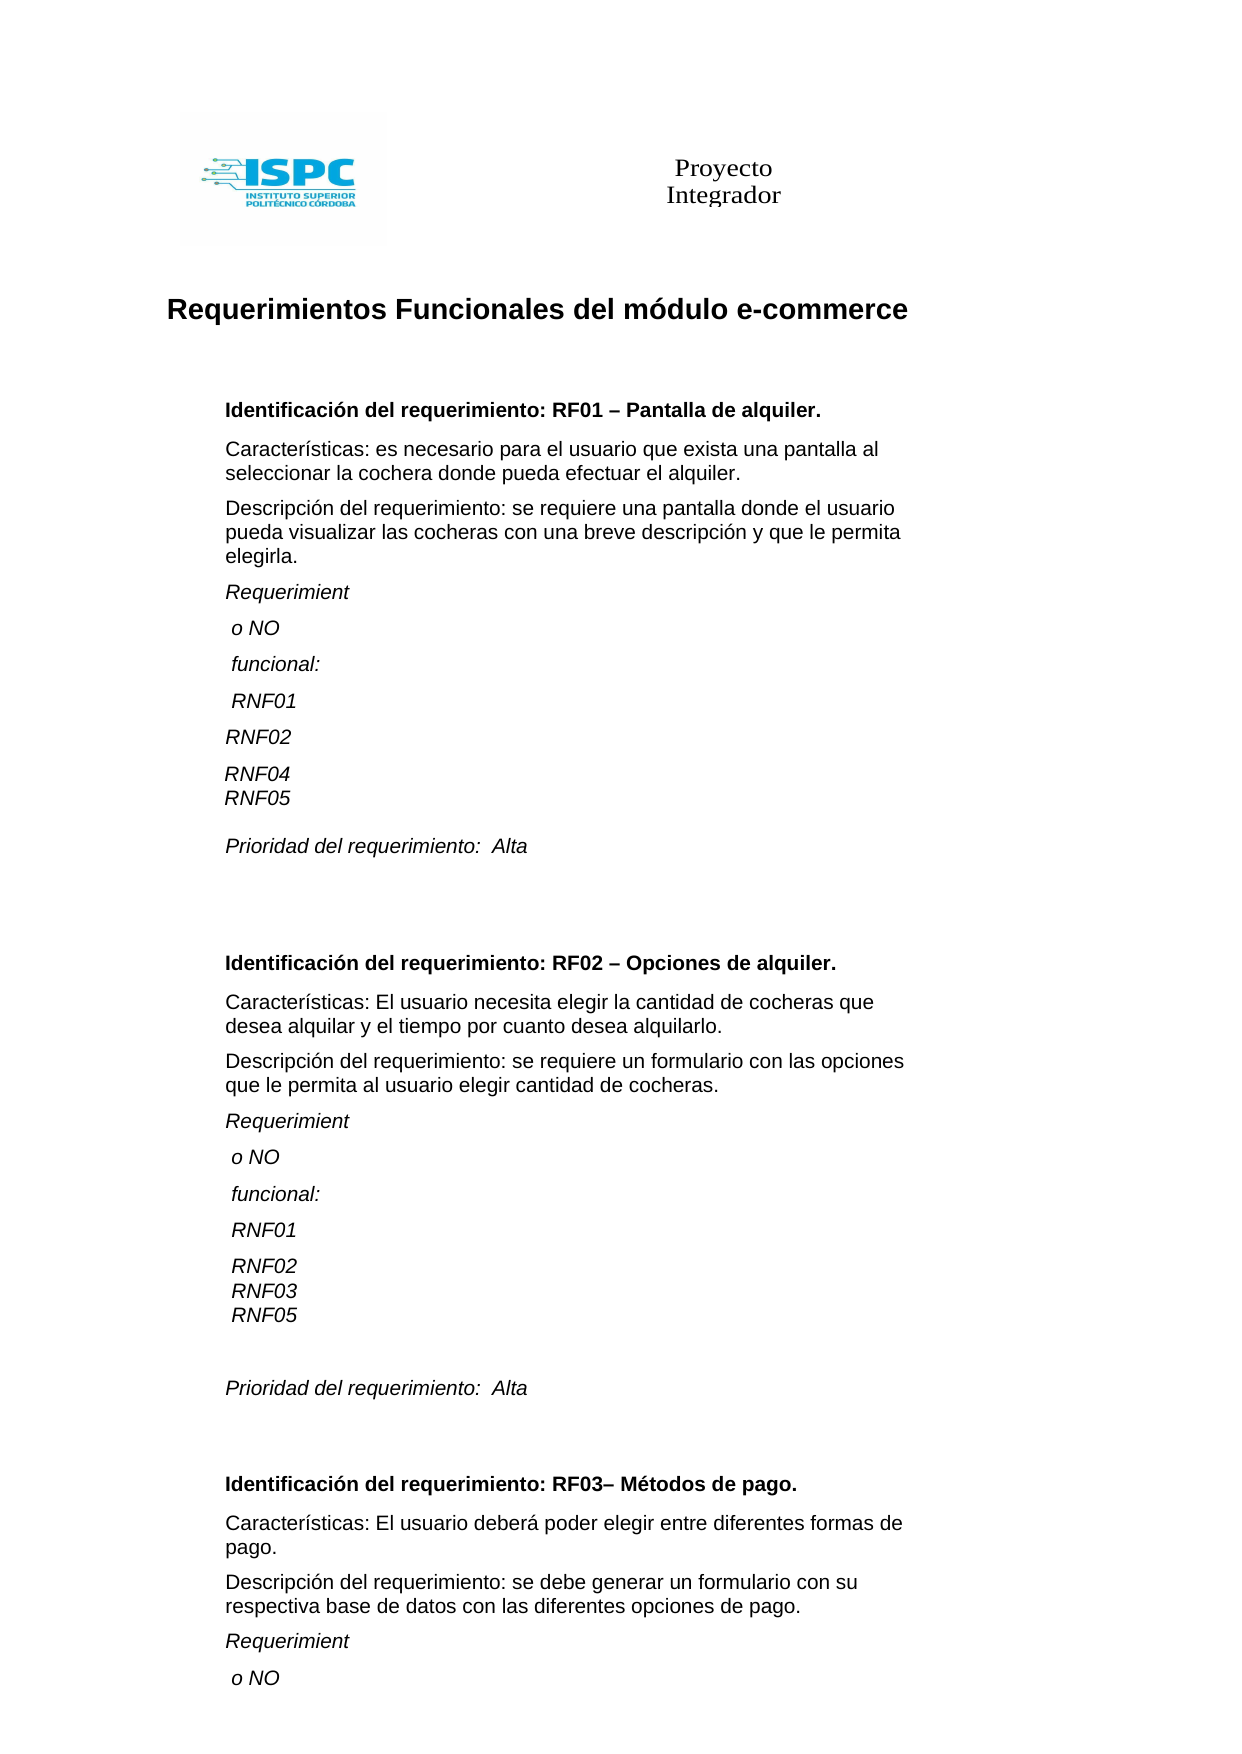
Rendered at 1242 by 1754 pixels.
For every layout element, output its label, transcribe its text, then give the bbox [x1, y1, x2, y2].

text RNF05 [167, 786, 1067, 810]
text RNF02 [231, 1254, 1067, 1278]
text Prioridad del requerimiento: Alta [225, 1375, 1067, 1399]
text Requerimientos Funcionales del módulo e-commerce [167, 292, 1067, 326]
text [225, 1629, 358, 1690]
text RNF02 [225, 725, 358, 749]
text RNF03 [231, 1279, 1067, 1303]
text Identificación del requerimiento: RF03– Métodos de pago. [225, 1472, 1067, 1496]
text Prioridad del requerimiento: Alta [225, 834, 1067, 858]
text Identificación del requerimiento: RF01 – Pantalla de alquiler. [225, 398, 1067, 422]
text Descripción del requerimiento: se requiere un formulario con las opciones que le permita al usuario elegir cantidad de cocheras. [225, 1049, 935, 1097]
text RNF05 [231, 1303, 1067, 1327]
text Requerimiento NO funcional: RNF01 [225, 1109, 358, 1242]
picture [180, 112, 387, 246]
text Características: El usuario necesita elegir la cantidad de cocheras que desea alquilar y el tiempo por cuanto desea alquilarlo. [225, 990, 904, 1038]
text Características: El usuario deberá poder elegir entre diferentes formas de pago. [225, 1511, 904, 1558]
text Requerimiento NO funcional: RNF01 [225, 579, 358, 713]
text RNF04 [167, 762, 1067, 786]
text Descripción del requerimiento: se debe generar un formulario con su respectiva base de datos con las diferentes opciones de pago. [225, 1570, 935, 1618]
text Identificación del requerimiento: RF02 – Opciones de alquiler. [225, 951, 1067, 975]
text Características: es necesario para el usuario que exista una pantalla al seleccionar la cochera donde pueda efectuar el alquiler. [225, 437, 904, 485]
text Descripción del requerimiento: se requiere una pantalla donde el usuario pueda visualizar las cocheras con una breve descripción y que le permita elegirla. [225, 496, 935, 568]
